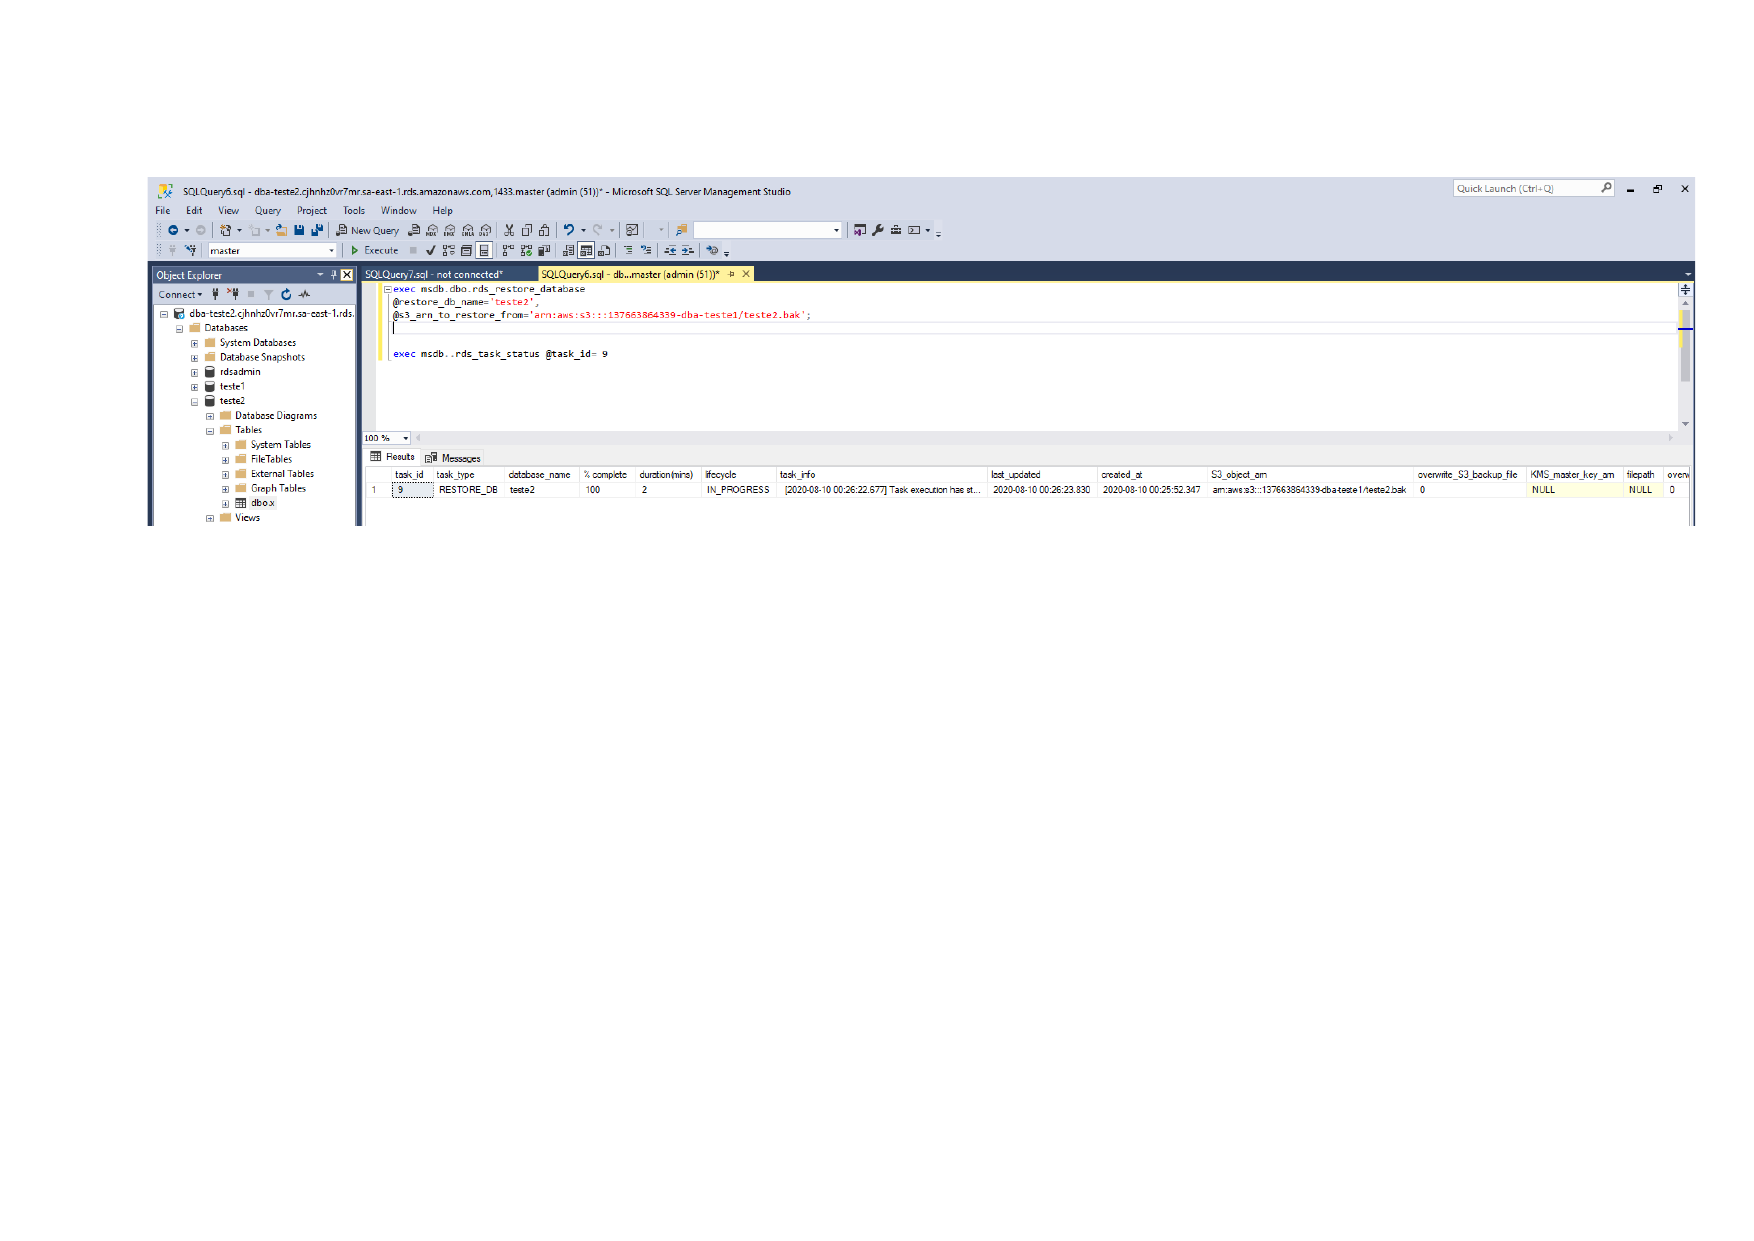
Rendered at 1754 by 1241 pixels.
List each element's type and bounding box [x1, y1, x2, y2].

picture [147, 177, 1696, 526]
